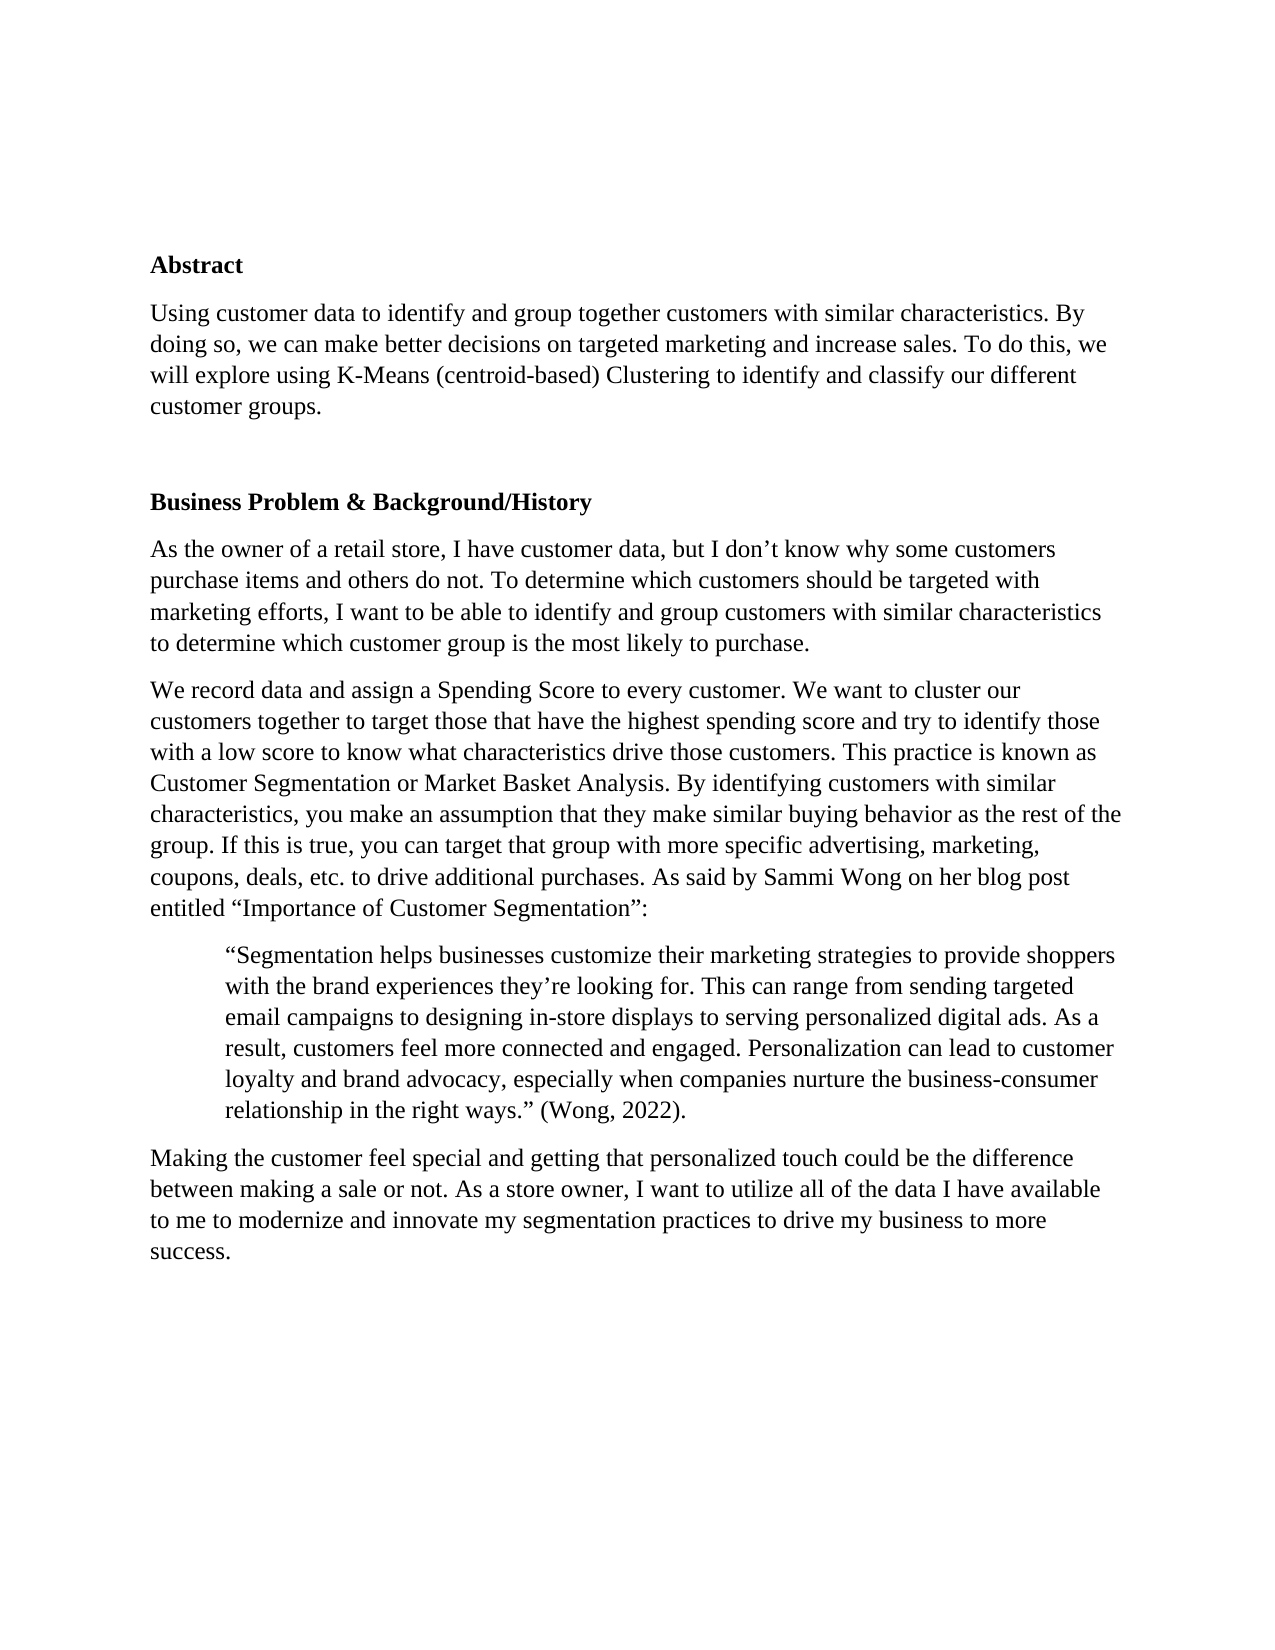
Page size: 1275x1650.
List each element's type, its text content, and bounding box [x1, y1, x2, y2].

text As the owner of a retail store, I have customer data, but I don’t know why some customers purchase items and others do not. To determine which customers should be targeted with marketing efforts, I want to be able to identify and group customers with similar characteristics to determine which customer group is the most likely to purchase. [150, 534, 1125, 656]
text Making the customer feel special and getting that personalized touch could be the difference between making a sale or not. As a store owner, I want to utilize all of the data I have available to me to modernize and innovate my segmentation practices to drive my business to more success. [150, 1143, 1125, 1265]
text Abstract [150, 251, 1125, 279]
text “Segmentation helps businesses customize their marketing strategies to provide shoppers with the brand experiences they’re looking for. This can range from sending targeted email campaigns to designing in-store displays to serving personalized digital ads. As a result, customers feel more connected and engaged. Personalization can lead to customer loyalty and brand advocacy, especially when companies nurture the business-consumer relationship in the right ways.” (Wong, 2022). [225, 940, 1125, 1124]
text We record data and assign a Spending Score to every customer. We want to cluster our customers together to target those that have the highest spending score and try to identify those with a low score to know what characteristics drive those customers. This practice is known as Customer Segmentation or Market Basket Analysis. By identifying customers with similar characteristics, you make an assumption that they make similar buying behavior as the rest of the group. If this is true, you can target that group with more specific advertising, marketing, coupons, deals, etc. to drive additional purchases. As said by Sammi Wong on her blog post entitled “Importance of Customer Segmentation”: [150, 675, 1125, 921]
text Business Problem & Background/History [150, 487, 1125, 516]
text Using customer data to identify and group together customers with similar characteristics. By doing so, we can make better decisions on targeted marketing and increase sales. To do this, we will explore using K-Means (centroid-based) Clustering to identify and classify our different customer groups. [150, 298, 1125, 420]
